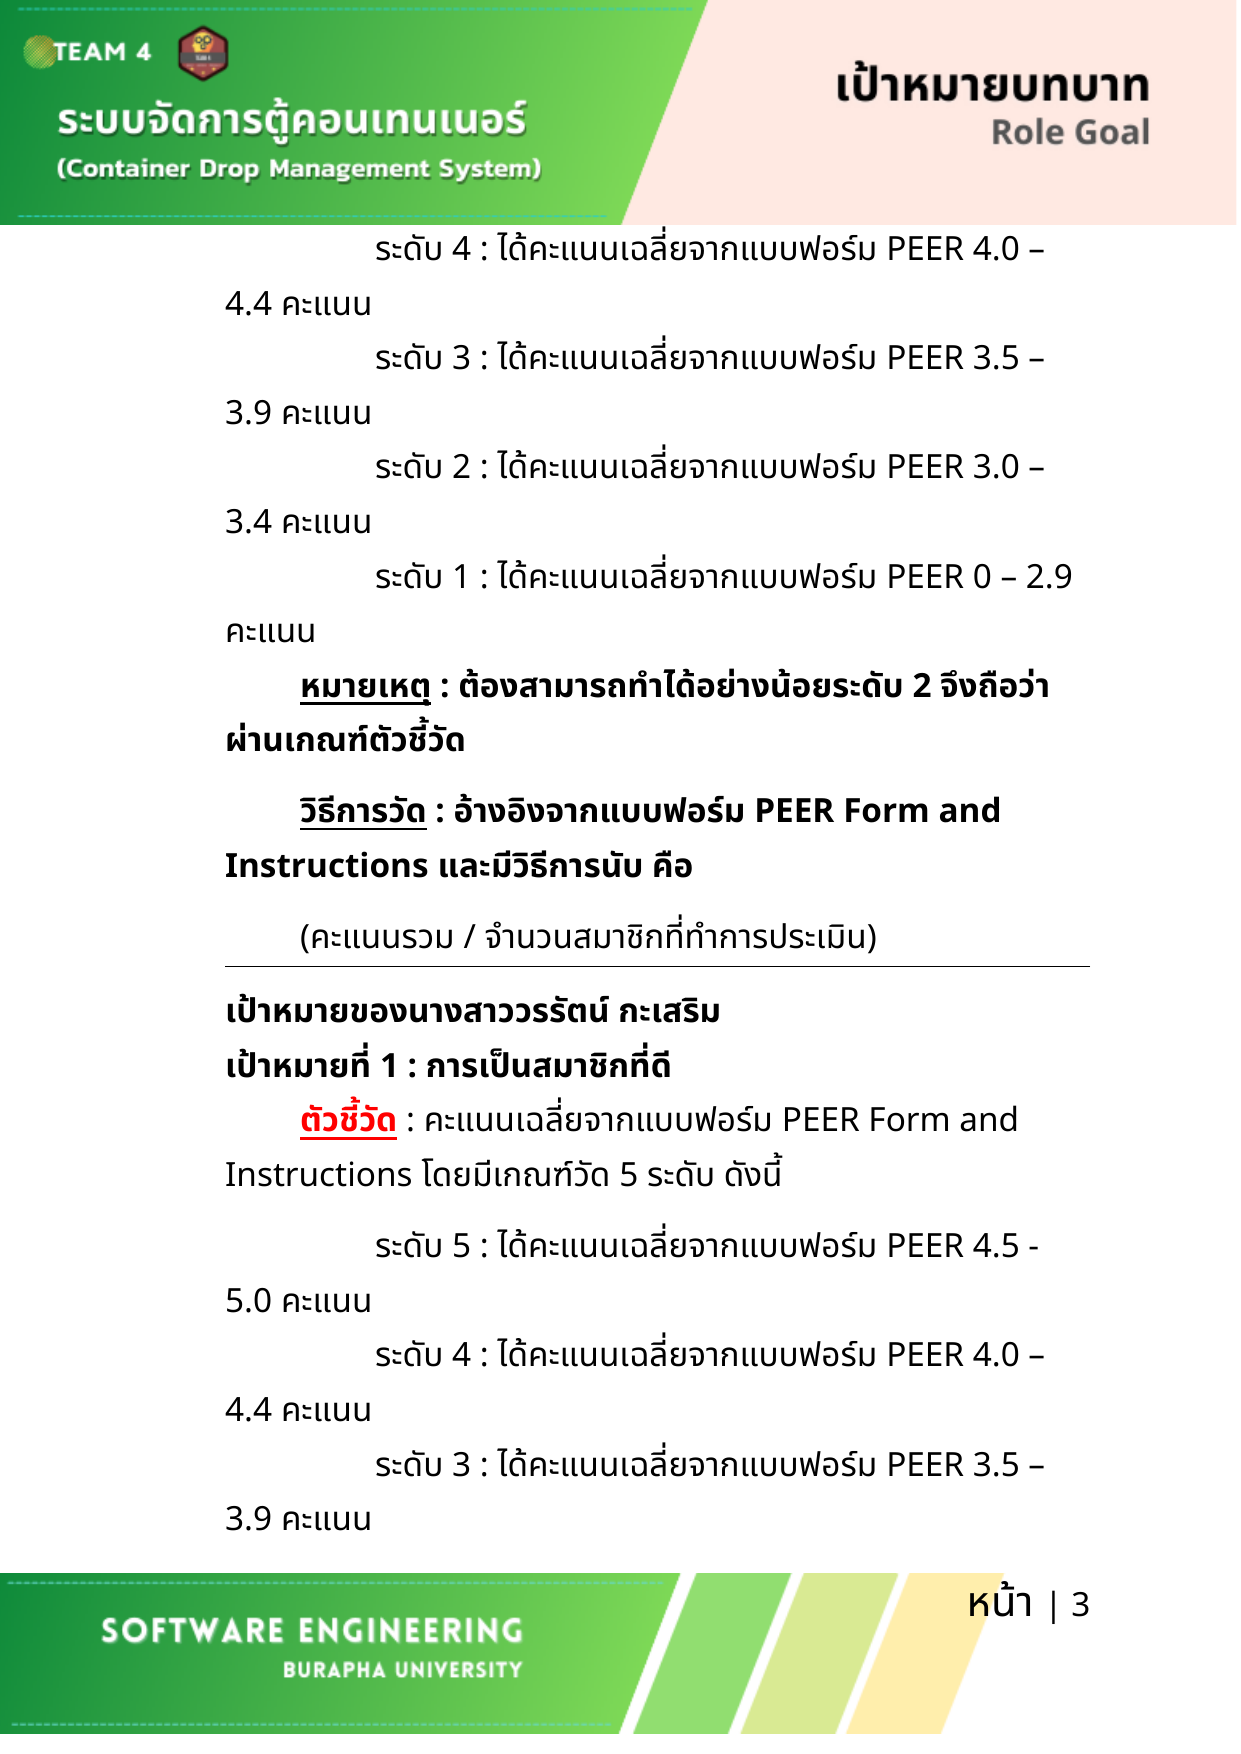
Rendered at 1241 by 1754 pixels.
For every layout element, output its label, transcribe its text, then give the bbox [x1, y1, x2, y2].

text วิธีการวัด : อ้างอิงจากแบบฟอร์ม PEER Form and Instructions และมีวิธีการนับ คือ [225, 787, 1090, 892]
text หมายเหตุ : ต้องสามารถทำได้อย่างน้อยระดับ 2 จึงถือว่าผ่านเกณฑ์ตัวชี้วัด [225, 661, 1090, 766]
text ระดับ 3 : ได้คะแนนเฉลี่ยจากแบบฟอร์ม PEER 3.5 – 3.9 คะแนน [225, 334, 1090, 439]
text ระดับ 5 : ได้คะแนนเฉลี่ยจากแบบฟอร์ม PEER 4.5 - 5.0 คะแนน [225, 1222, 1090, 1327]
text ระดับ 1 : ได้คะแนนเฉลี่ยจากแบบฟอร์ม PEER 0 – 2.9 คะแนน [225, 552, 1090, 657]
text ระดับ 4 : ได้คะแนนเฉลี่ยจากแบบฟอร์ม PEER 4.0 – 4.4 คะแนน [225, 1331, 1090, 1436]
text เป้าหมายที่ 1 : การเป็นสมาชิกที่ดี [225, 1042, 1090, 1092]
text เป้าหมายของนางสาววรรัตน์ กะเสริม [225, 987, 1090, 1038]
picture [0, 0, 1237, 225]
text ระดับ 3 : ได้คะแนนเฉลี่ยจากแบบฟอร์ม PEER 3.5 – 3.9 คะแนน [225, 1440, 1090, 1546]
text (คะแนนรวม / จำนวนสมาชิกที่ทำการประเมิน) [225, 913, 1090, 966]
picture [0, 1573, 1241, 1734]
text ระดับ 2 : ได้คะแนนเฉลี่ยจากแบบฟอร์ม PEER 3.0 – 3.4 คะแนน [225, 443, 1090, 548]
text ตัวชี้วัด : คะแนนเฉลี่ยจากแบบฟอร์ม PEER Form and Instructions โดยมีเกณฑ์วัด 5 ระดับ ดังนี้ [225, 1096, 1090, 1201]
text ระดับ 4 : ได้คะแนนเฉลี่ยจากแบบฟอร์ม PEER 4.0 – 4.4 คะแนน [225, 225, 1090, 330]
